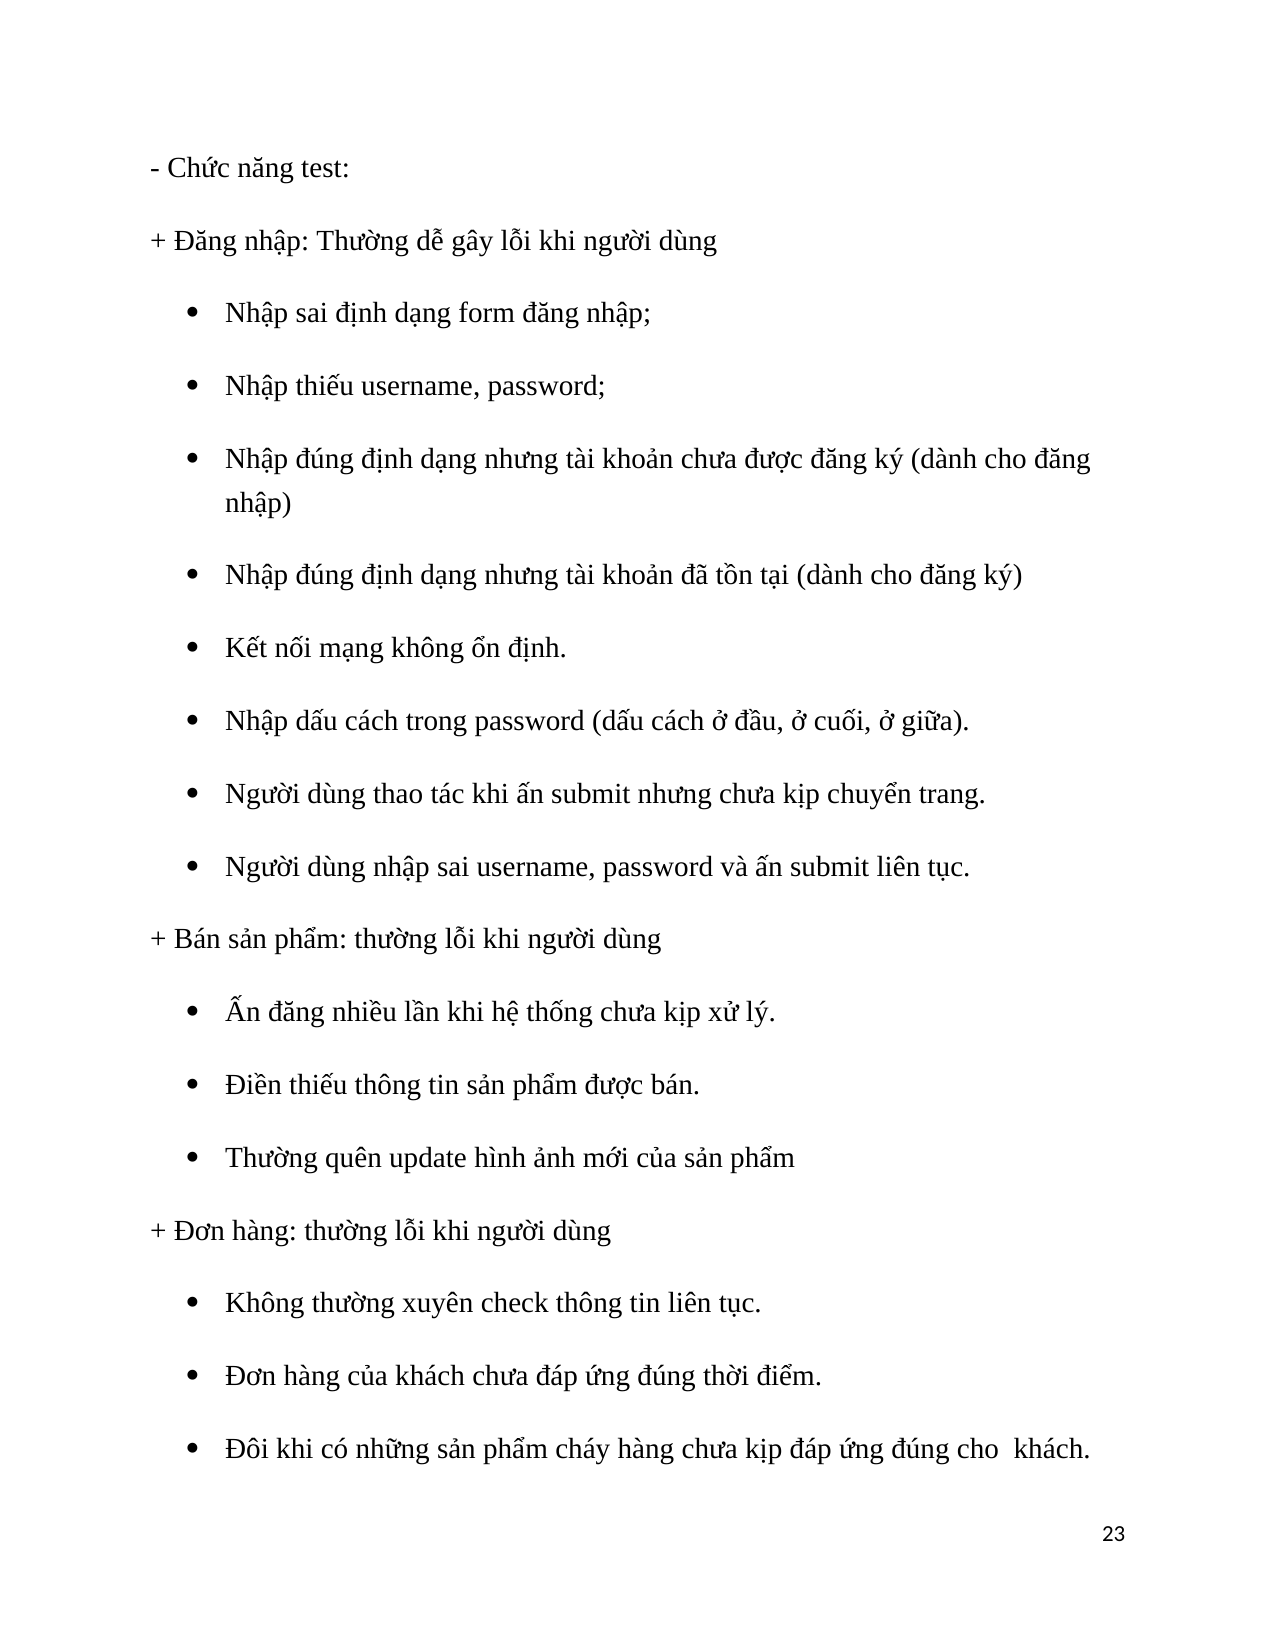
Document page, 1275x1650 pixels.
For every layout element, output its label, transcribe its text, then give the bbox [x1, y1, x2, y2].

list Thường quên update hình ảnh mới của sản phẩm [187, 1140, 1125, 1173]
list Nhập thiếu username, password; [187, 368, 1125, 402]
text + Đơn hàng: thường lỗi khi người dùng [150, 1213, 1125, 1246]
text + Bán sản phẩm: thường lỗi khi người dùng [150, 921, 1125, 955]
list Kết nối mạng không ổn định. [187, 630, 1125, 664]
text + Đăng nhập: Thường dễ gây lỗi khi người dùng [150, 223, 1125, 256]
list Ấn đăng nhiều lần khi hệ thống chưa kịp xử lý. [187, 994, 1125, 1028]
list Nhập đúng định dạng nhưng tài khoản chưa được đăng ký (dành cho đăng nhập) [187, 441, 1125, 518]
list Không thường xuyên check thông tin liên tục. [187, 1285, 1125, 1319]
list Nhập dấu cách trong password (dấu cách ở đầu, ở cuối, ở giữa). [187, 703, 1125, 737]
list Đơn hàng của khách chưa đáp ứng đúng thời điểm. [187, 1358, 1125, 1392]
text - Chức năng test: [150, 150, 1125, 183]
list Người dùng thao tác khi ấn submit nhưng chưa kịp chuyển trang. [187, 776, 1125, 809]
list Nhập đúng định dạng nhưng tài khoản đã tồn tại (dành cho đăng ký) [187, 557, 1125, 591]
list Đôi khi có những sản phẩm cháy hàng chưa kịp đáp ứng đúng cho khách. [187, 1431, 1125, 1464]
list Nhập sai định dạng form đăng nhập; [187, 295, 1125, 329]
list Điền thiếu thông tin sản phẩm được bán. [187, 1067, 1125, 1101]
list Người dùng nhập sai username, password và ấn submit liên tục. [187, 849, 1125, 882]
